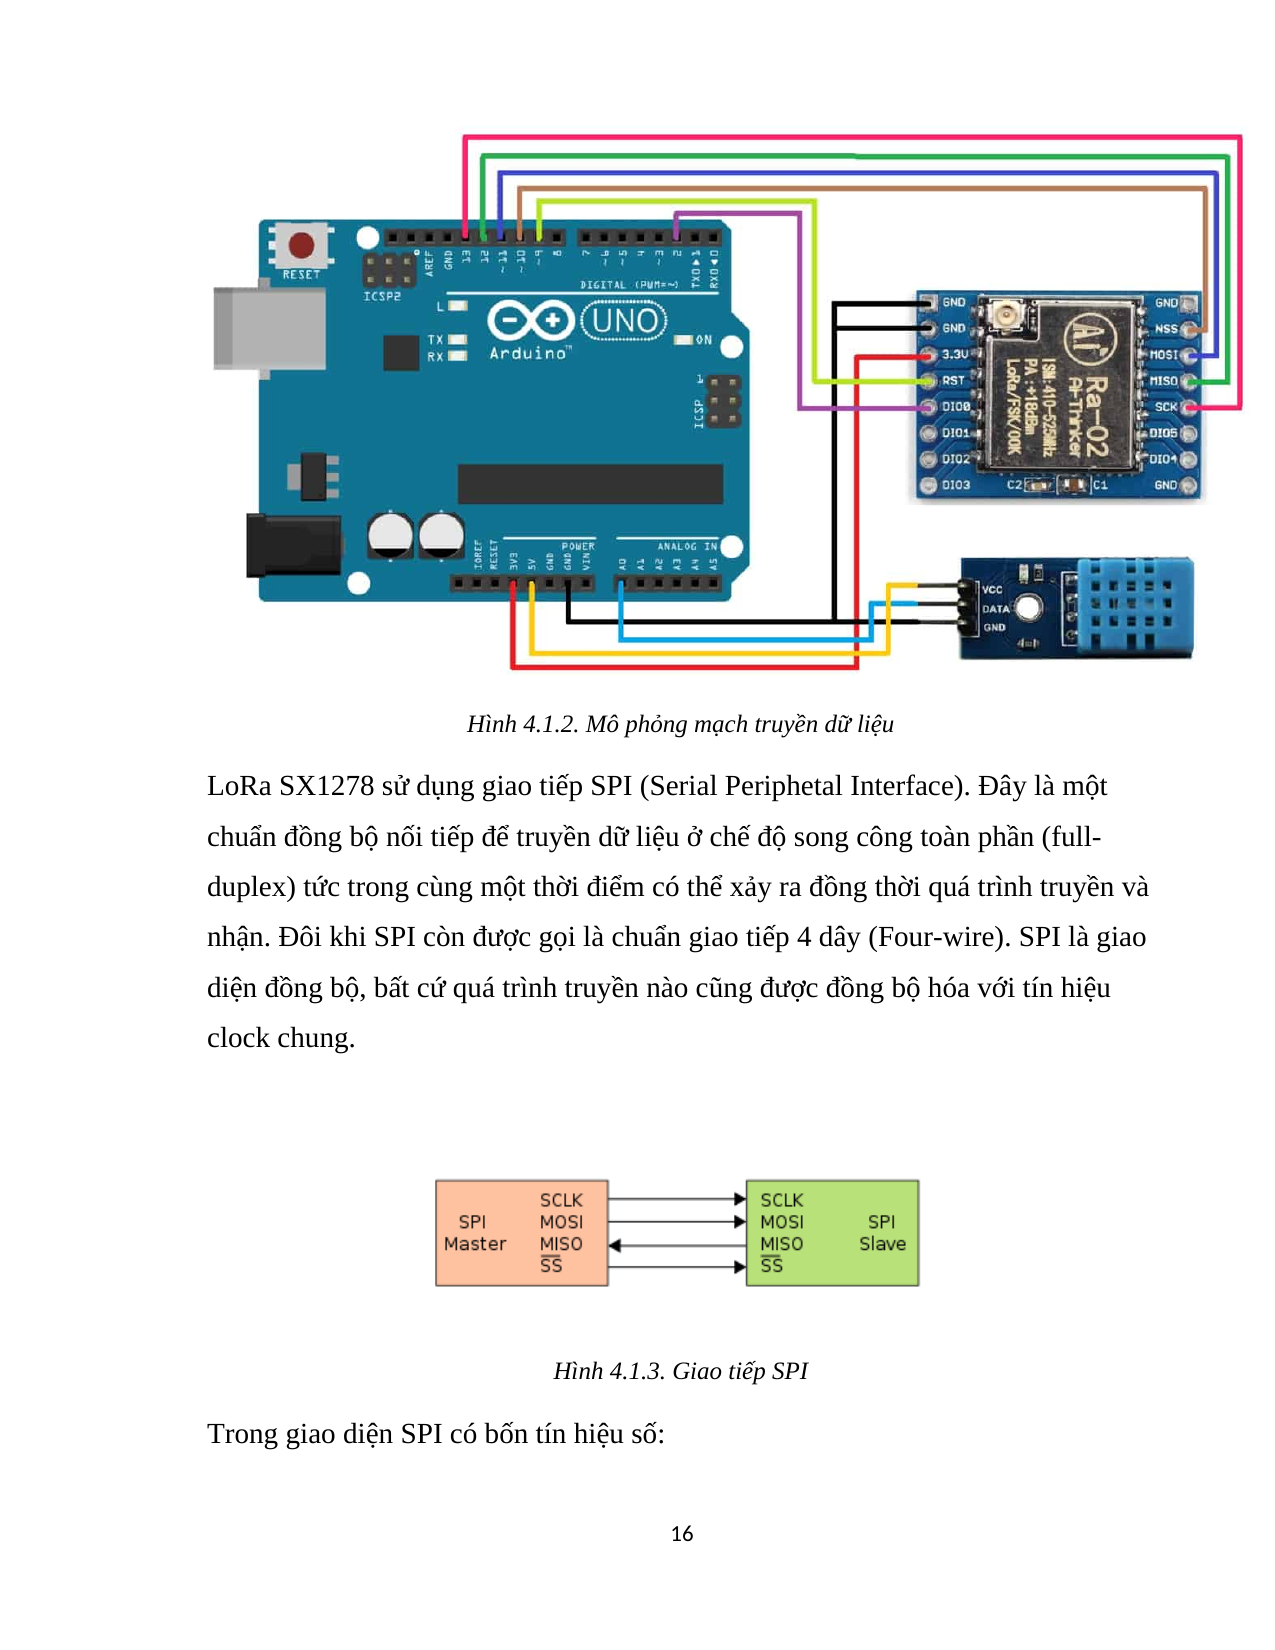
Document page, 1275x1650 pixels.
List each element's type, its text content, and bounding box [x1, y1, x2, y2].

text Hình 4.1.2. Mô phỏng mạch truyền dữ liệu [207, 709, 1157, 737]
text Trong giao diện SPI có bốn tín hiệu số: [207, 1416, 1157, 1450]
text LoRa SX1278 sử dụng giao tiếp SPI (Serial Periphetal Interface). Đây là một chuẩn đồng bộ nối tiếp để truyền dữ liệu ở chế độ song công toàn phần (full- duplex) tức trong cùng một thời điểm có thể xảy ra đồng thời quá trình truyền và nhận. Đôi khi SPI còn được gọi là chuẩn giao tiếp 4 dây (Four-wire). SPI là giao diện đồng bộ, bất cứ quá trình truyền nào cũng được đồng bộ hóa với tín hiệu clock chung. [207, 768, 1157, 1053]
picture [206, 126, 1250, 678]
picture [406, 1153, 958, 1326]
text Hình 4.1.3. Giao tiếp SPI [207, 1356, 1157, 1385]
